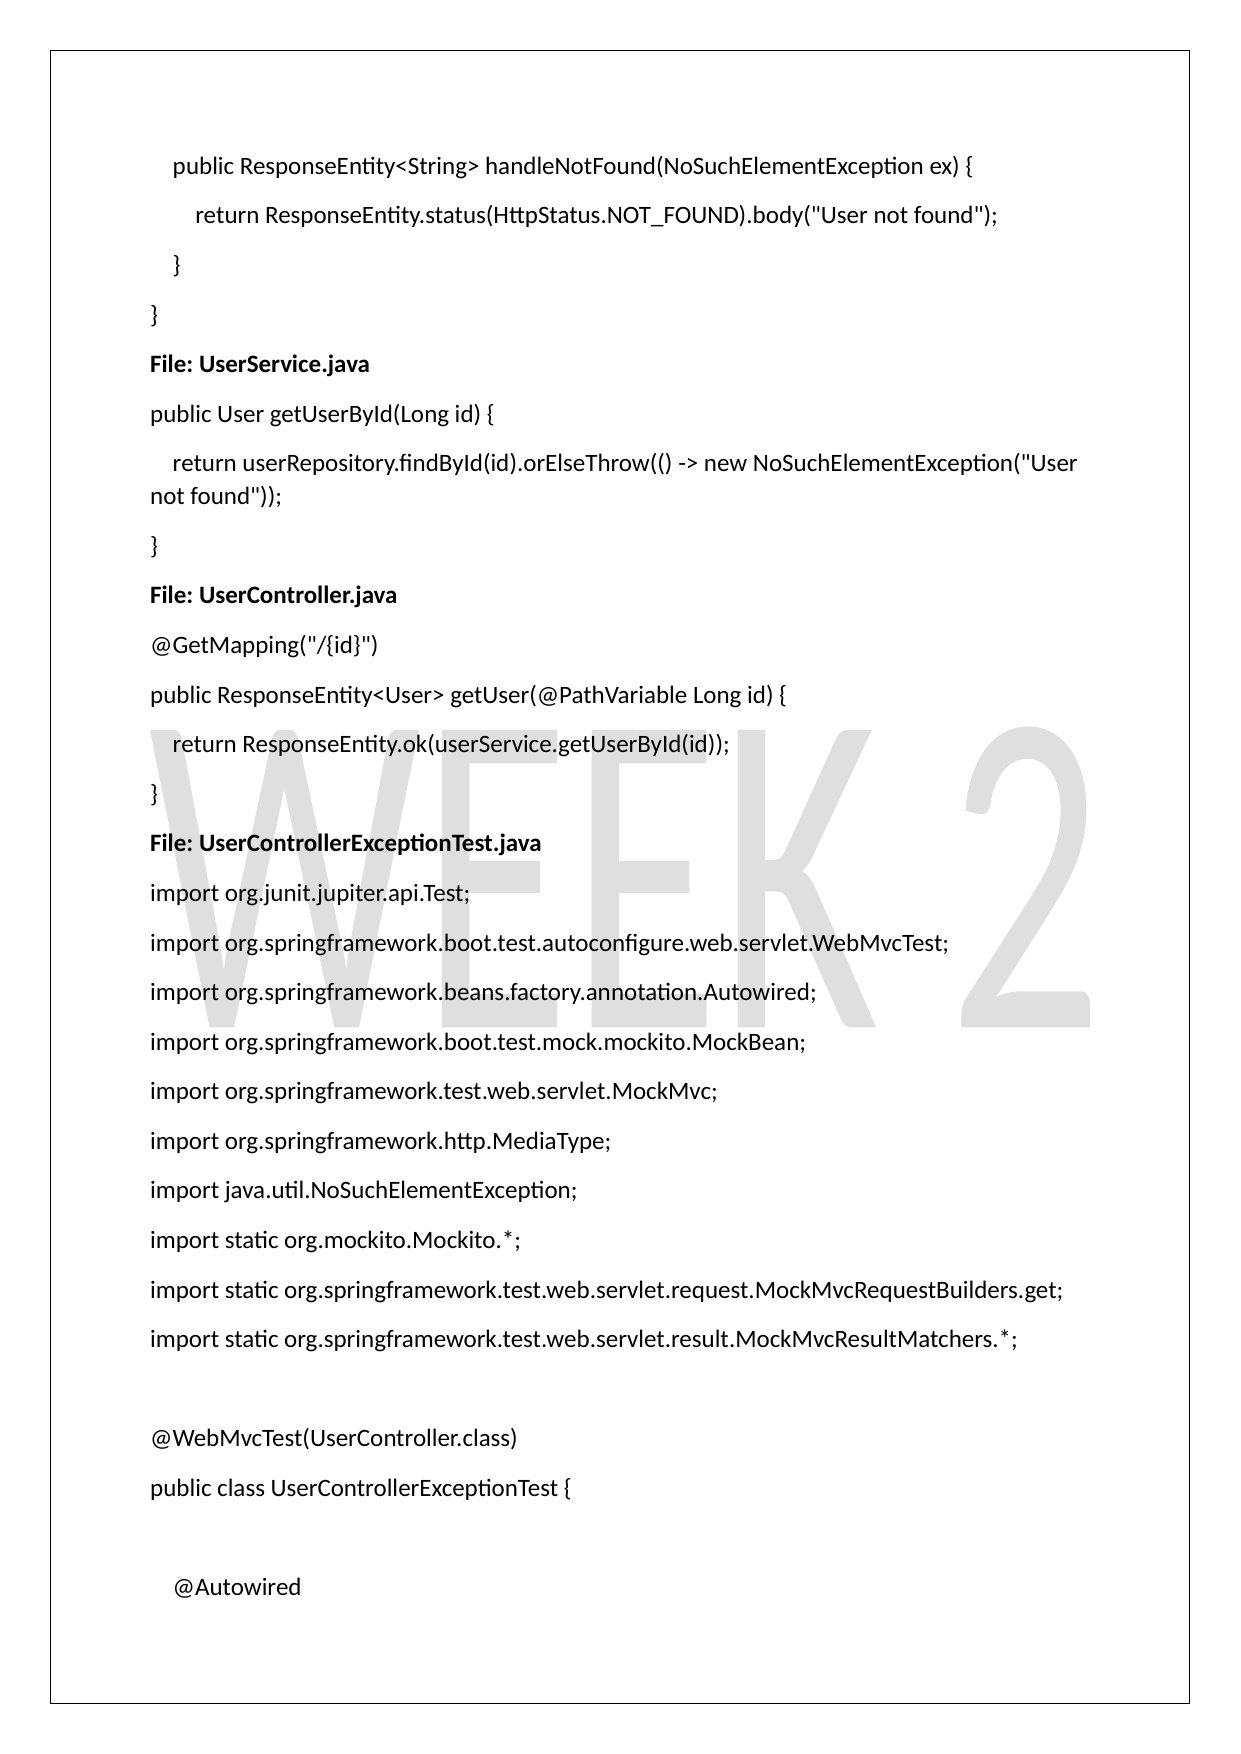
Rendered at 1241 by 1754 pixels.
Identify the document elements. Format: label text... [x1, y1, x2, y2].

text } [150, 299, 1090, 329]
text public User getUserById(Long id) { [150, 398, 1090, 428]
text } [150, 778, 1090, 808]
text public class UserControllerExceptionTest { [150, 1472, 1090, 1503]
text @GetMapping("/{id}") [150, 629, 1090, 660]
text return ResponseEntity.status(HttpStatus.NOT_FOUND).body("User not found"); [150, 199, 1090, 230]
text } [150, 530, 1090, 561]
text @WebMvcTest(UserController.class) [150, 1422, 1090, 1453]
text import org.springframework.boot.test.mock.mockito.MockBean; [150, 1026, 1090, 1056]
text import org.springframework.test.web.servlet.MockMvc; [150, 1075, 1090, 1106]
text File: UserController.java [150, 579, 1090, 610]
text import static org.mockito.Mockito.*; [150, 1224, 1090, 1255]
text import org.junit.jupiter.api.Test; [150, 877, 1090, 908]
text public ResponseEntity<User> getUser(@PathVariable Long id) { [150, 679, 1090, 709]
text public ResponseEntity<String> handleNotFound(NoSuchElementException ex) { [150, 150, 1090, 181]
text import static org.springframework.test.web.servlet.request.MockMvcRequestBuilders.get; [150, 1274, 1090, 1304]
text import org.springframework.boot.test.autoconfigure.web.servlet.WebMvcTest; [150, 927, 1090, 957]
text return userRepository.findById(id).orElseThrow(() -> new NoSuchElementException("User not found")); [150, 447, 1090, 511]
text import java.util.NoSuchElementException; [150, 1174, 1090, 1205]
text File: UserService.java [150, 348, 1090, 379]
text } [150, 249, 1090, 280]
text @Autowired [150, 1571, 1090, 1602]
text import static org.springframework.test.web.servlet.result.MockMvcResultMatchers.*; [150, 1323, 1090, 1354]
text return ResponseEntity.ok(userService.getUserById(id)); [150, 728, 1090, 759]
text import org.springframework.http.MediaType; [150, 1125, 1090, 1156]
text import org.springframework.beans.factory.annotation.Autowired; [150, 976, 1090, 1007]
text File: UserControllerExceptionTest.java [150, 827, 1090, 858]
